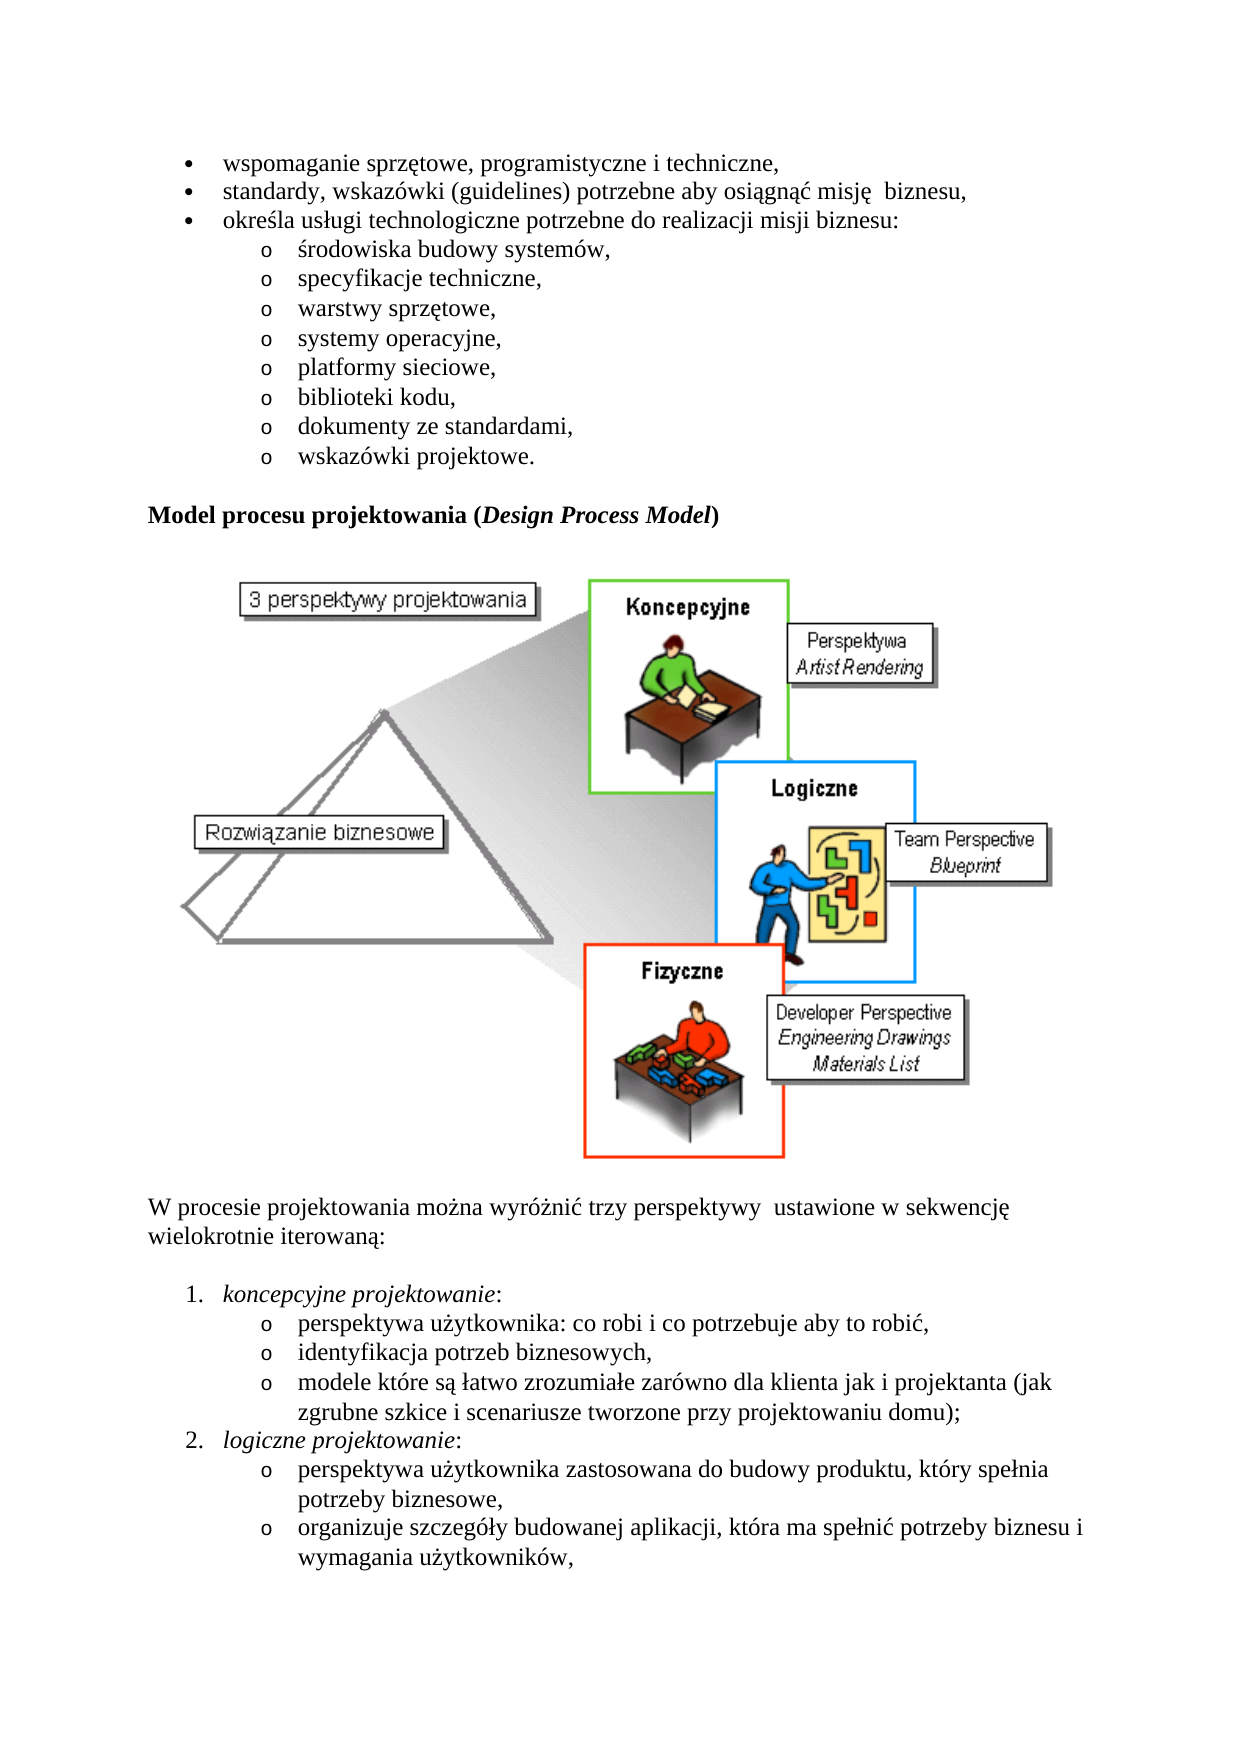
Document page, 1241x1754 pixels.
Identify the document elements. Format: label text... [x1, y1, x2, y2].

list organizuje szczegóły budowanej aplikacji, która ma spełnić potrzeby biznesu i wymagania użytkowników, [260, 1512, 1093, 1571]
list określa usługi technologiczne potrzebne do realizacji misji biznesu: [185, 205, 1093, 234]
list wskazówki projektowe. [260, 441, 1093, 471]
list modele które są łatwo zrozumiałe zarówno dla klienta jak i projektanta (jak zgrubne szkice i scenariusze tworzone przy projektowaniu domu); [260, 1367, 1093, 1425]
list platformy sieciowe, [260, 352, 1093, 382]
list środowiska budowy systemów, [260, 234, 1093, 263]
list systemy operacyjne, [260, 323, 1093, 352]
list perspektywa użytkownika: co robi i co potrzebuje aby to robić, [260, 1308, 1093, 1337]
list koncepcyjne projektowanie: [185, 1279, 1093, 1308]
list logiczne projektowanie: [185, 1425, 1093, 1454]
list standardy, wskazówki (guidelines) potrzebne aby osiągnąć misję biznesu, [185, 176, 1093, 205]
text Model procesu projektowania (Design Process Model) [148, 500, 1093, 528]
list identyfikacja potrzeb biznesowych, [260, 1337, 1093, 1367]
list warstwy sprzętowe, [260, 293, 1093, 323]
list dokumenty ze standardami, [260, 411, 1093, 441]
list wspomaganie sprzętowe, programistyczne i techniczne, [185, 148, 1093, 176]
list biblioteki kodu, [260, 382, 1093, 411]
table_header [173, 558, 1067, 1163]
text W procesie projektowania można wyróżnić trzy perspektywy ustawione w sekwencję wielokrotnie iterowaną: [148, 1192, 1093, 1250]
list specyfikacje techniczne, [260, 263, 1093, 293]
list perspektywa użytkownika zastosowana do budowy produktu, który spełnia potrzeby biznesowe, [260, 1454, 1093, 1512]
picture [174, 559, 1059, 1162]
